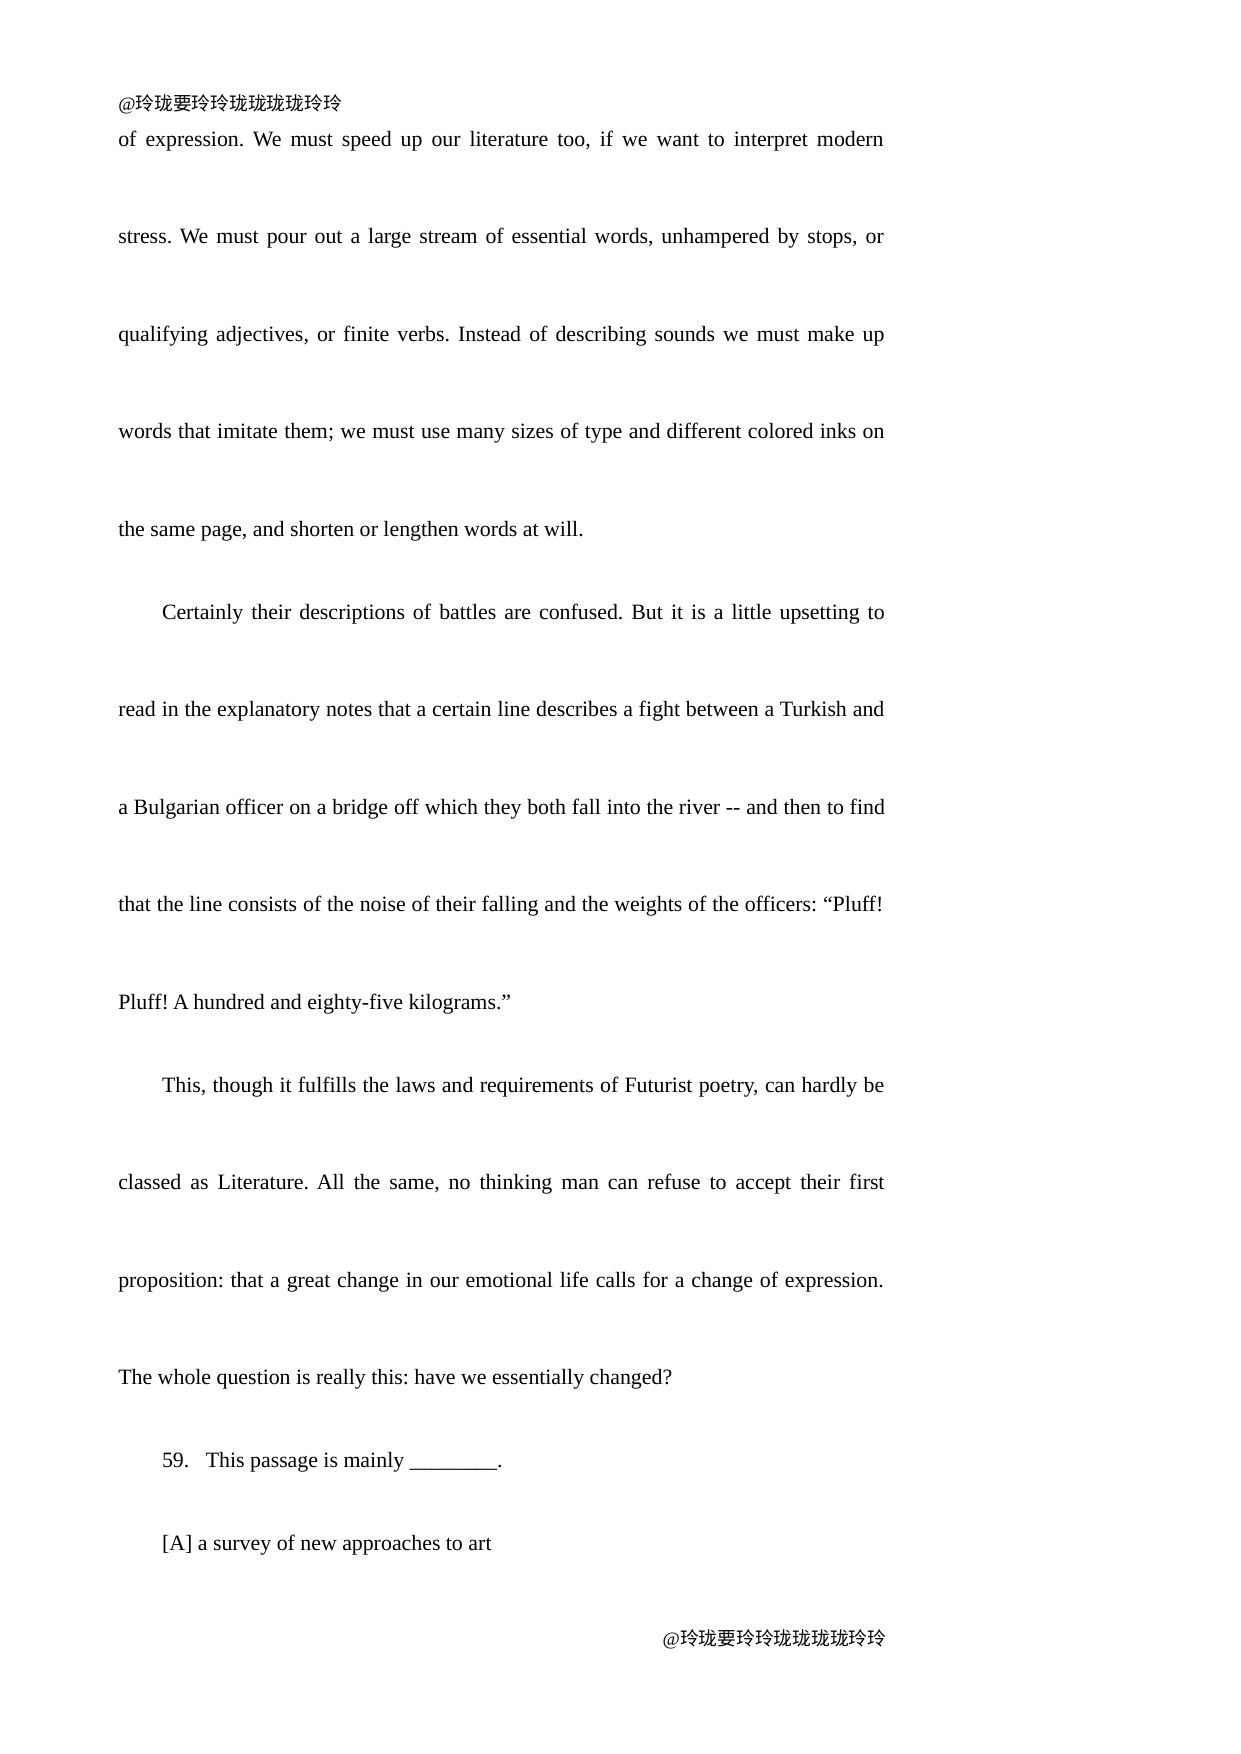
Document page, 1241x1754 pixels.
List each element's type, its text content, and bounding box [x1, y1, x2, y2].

text [A] a survey of new approaches to art [118, 1526, 886, 1559]
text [118, 122, 886, 544]
text 59. This passage is mainly ________. [118, 1443, 886, 1476]
text This, though it fulfills the laws and requirements of Futurist poetry, can hardly be classed as Literature. All the same, no thinking man can refuse to accept their first proposition: that a great change in our emotional life calls for a change of expression. The whole question is really this: have we essentially changed? [118, 1068, 886, 1393]
text Certainly their descriptions of battles are confused. But it is a little upsetting to read in the explanatory notes that a certain line describes a fight between a Turkish and a Bulgarian officer on a bridge off which they both fall into the river -- and then to find that the line consists of the noise of their falling and the weights of the officers: “Pluff! Pluff! A hundred and eighty-five kilograms.” [118, 595, 886, 1017]
